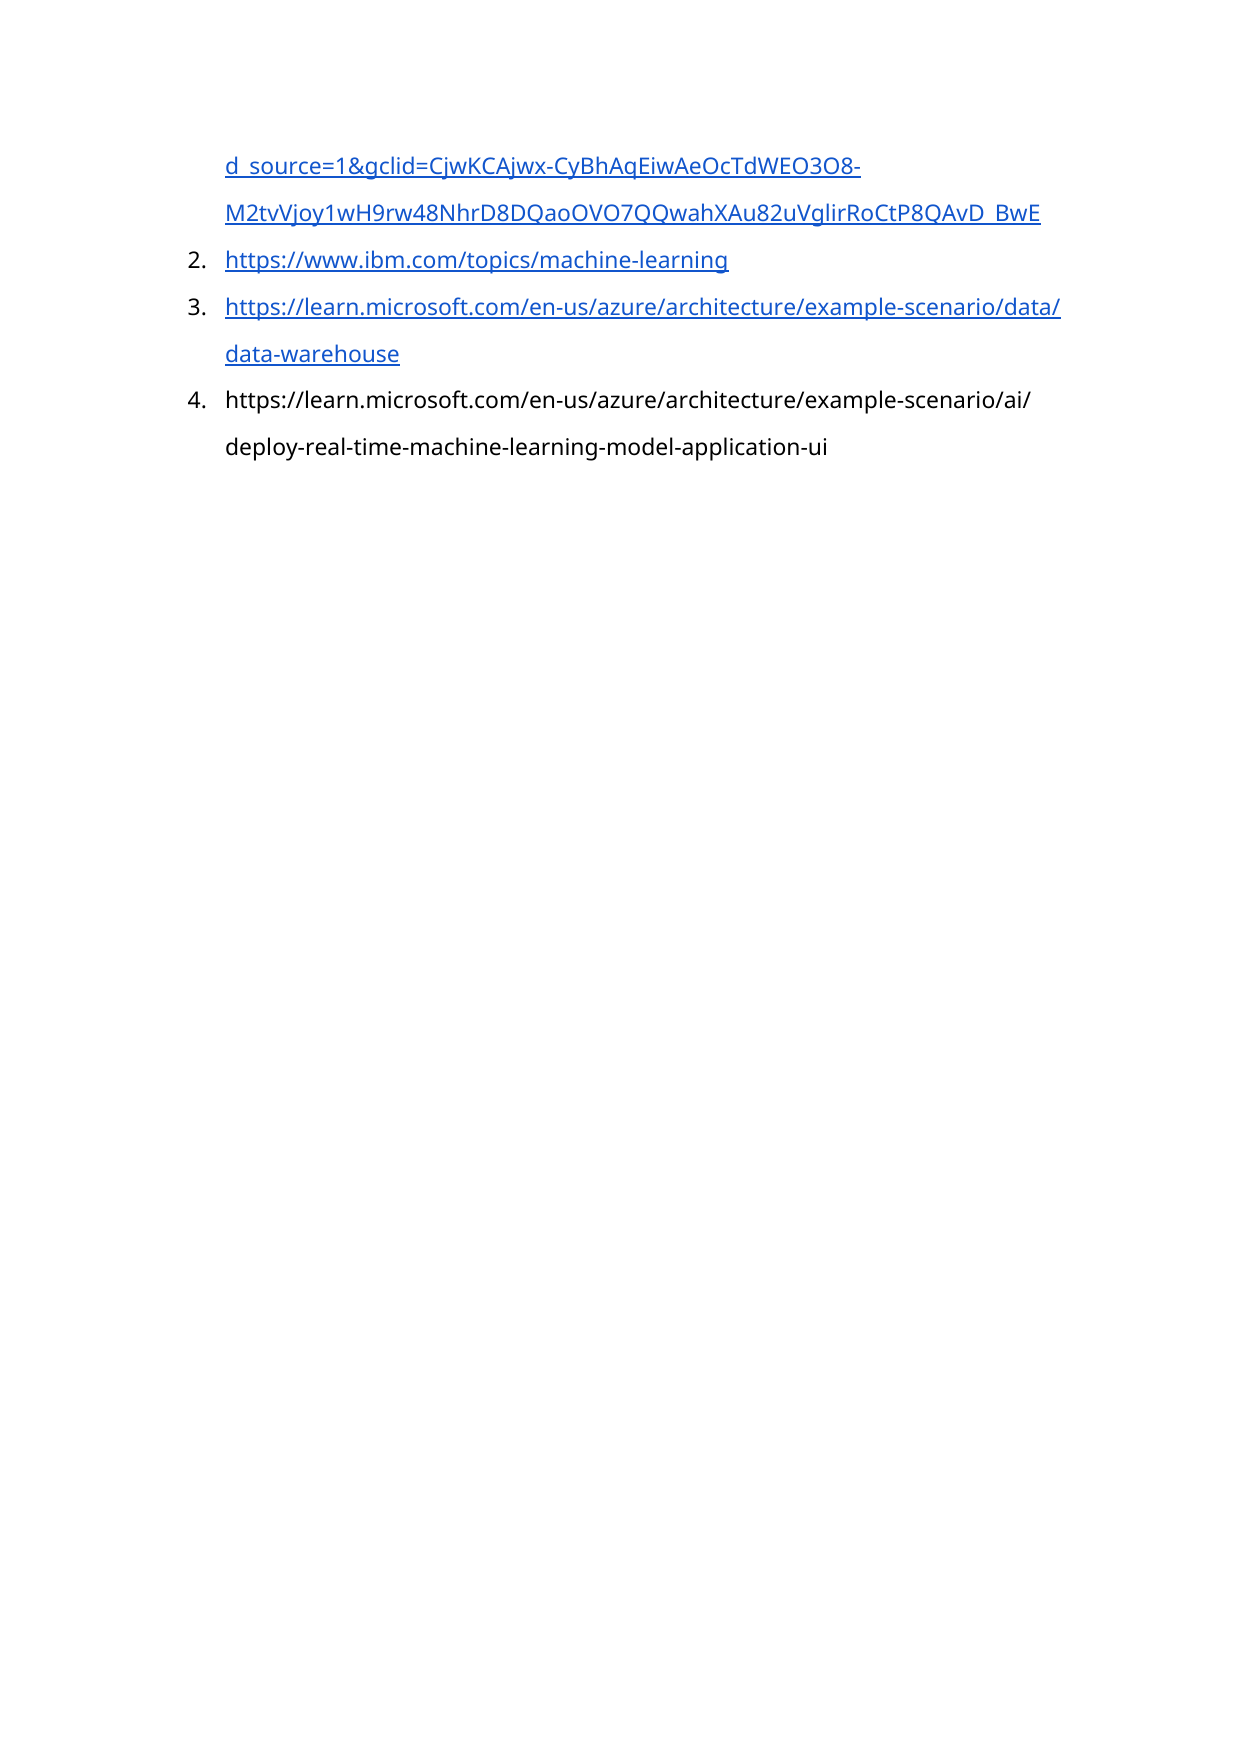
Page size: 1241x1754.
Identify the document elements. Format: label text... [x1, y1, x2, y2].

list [187, 150, 1090, 228]
list https://www.ibm.com/topics/machine-learning [187, 244, 1090, 275]
list https://learn.microsoft.com/en-us/azure/architecture/example-scenario/ai/deploy-real-time-machine-learning-model-application-ui [187, 384, 1090, 462]
list https://learn.microsoft.com/en-us/azure/architecture/example-scenario/data/data-warehouse [187, 291, 1090, 369]
